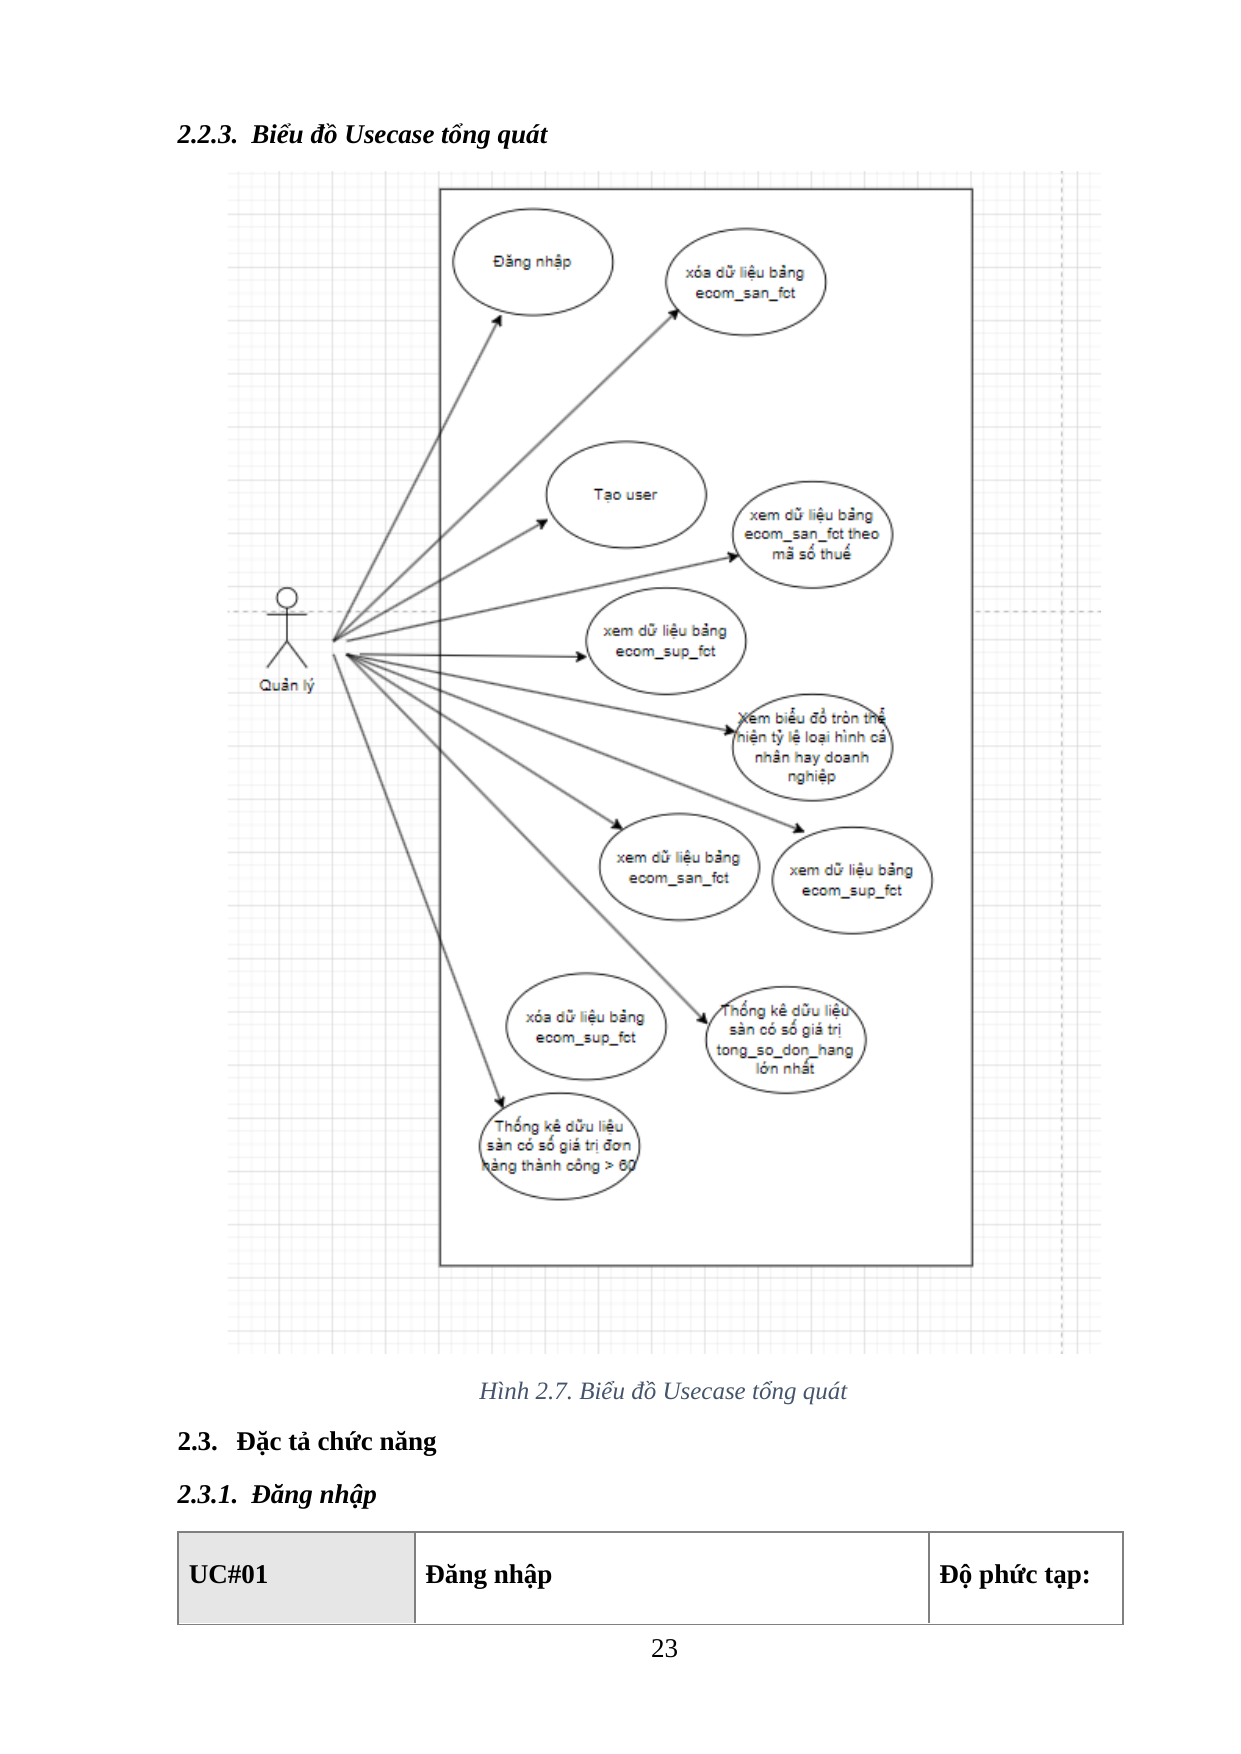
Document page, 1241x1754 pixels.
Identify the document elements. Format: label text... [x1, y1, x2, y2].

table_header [930, 1533, 1122, 1623]
table_header UC#01 [179, 1533, 414, 1623]
subtitle Đăng nhập [177, 1478, 1152, 1509]
table_header Đăng nhập [416, 1533, 928, 1623]
picture [227, 171, 1102, 1354]
subtitle Biểu đồ Usecase tổng quát [177, 118, 1152, 149]
subtitle Đặc tả chức năng [177, 1425, 1152, 1457]
